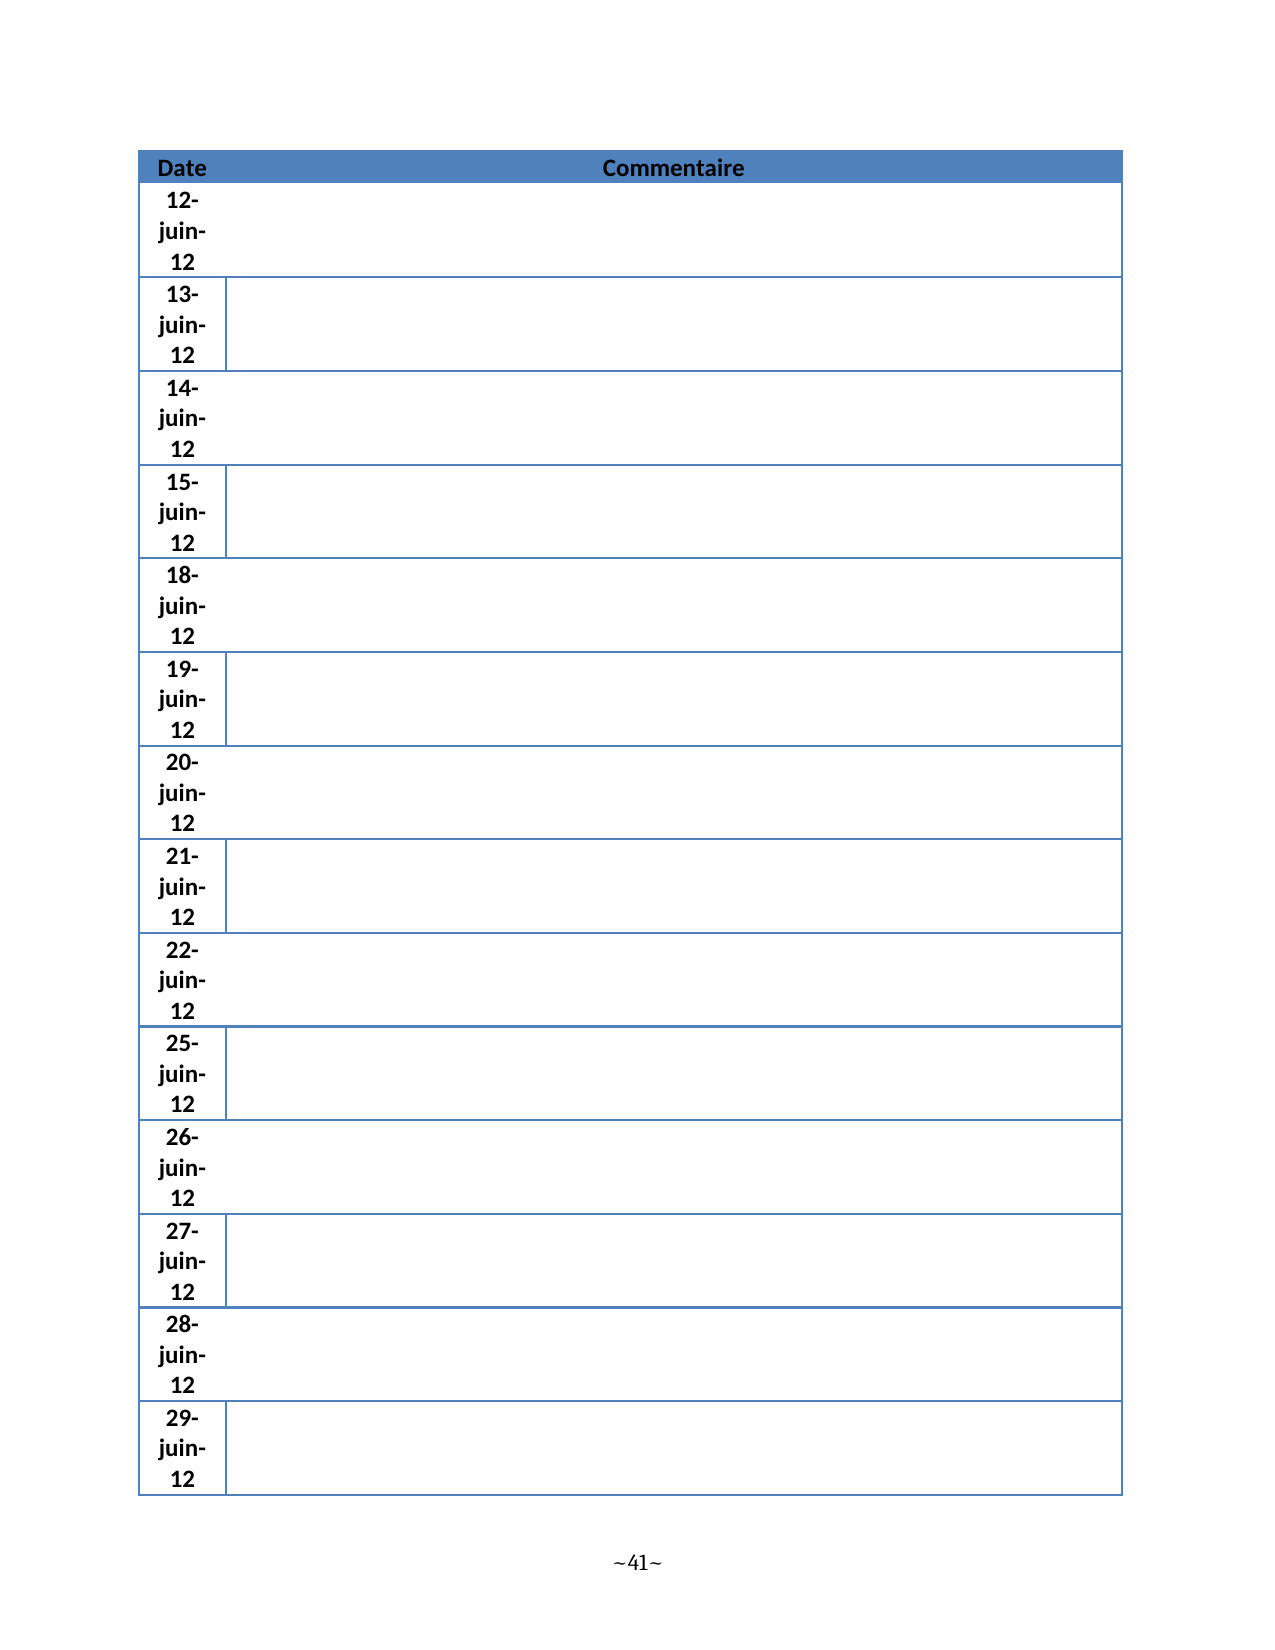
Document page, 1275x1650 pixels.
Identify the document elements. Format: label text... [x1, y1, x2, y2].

table_cell [226, 747, 1121, 838]
table_cell 29-juin-12 [140, 1402, 225, 1494]
table_cell [226, 372, 1121, 463]
table_cell 28-juin-12 [140, 1309, 226, 1400]
table_cell [227, 1215, 1121, 1306]
table_cell [227, 653, 1121, 744]
table_cell 27-juin-12 [140, 1215, 225, 1306]
table_cell [226, 559, 1121, 651]
table_cell 18-juin-12 [140, 559, 226, 651]
table_cell [227, 466, 1121, 557]
table_cell 19-juin-12 [140, 653, 225, 744]
table_cell 12-juin-12 [140, 183, 226, 276]
table_cell [226, 183, 1121, 276]
table_cell 26-juin-12 [140, 1121, 226, 1213]
table_cell [226, 1121, 1121, 1213]
table_cell 21-juin-12 [140, 840, 225, 932]
table_cell 14-juin-12 [140, 372, 226, 463]
table_cell [226, 1309, 1121, 1400]
table_cell [227, 840, 1121, 932]
table_cell 13-juin-12 [140, 278, 225, 370]
table_header Commentaire [226, 152, 1121, 183]
table_header Date [140, 152, 226, 183]
table_cell [227, 278, 1121, 370]
table_cell 20-juin-12 [140, 747, 226, 838]
table_cell [227, 1402, 1121, 1494]
table_cell 15-juin-12 [140, 466, 225, 557]
table_cell [227, 1028, 1121, 1119]
table_cell [226, 934, 1121, 1025]
table_cell 22-juin-12 [140, 934, 226, 1025]
table_cell 25-juin-12 [140, 1028, 225, 1119]
